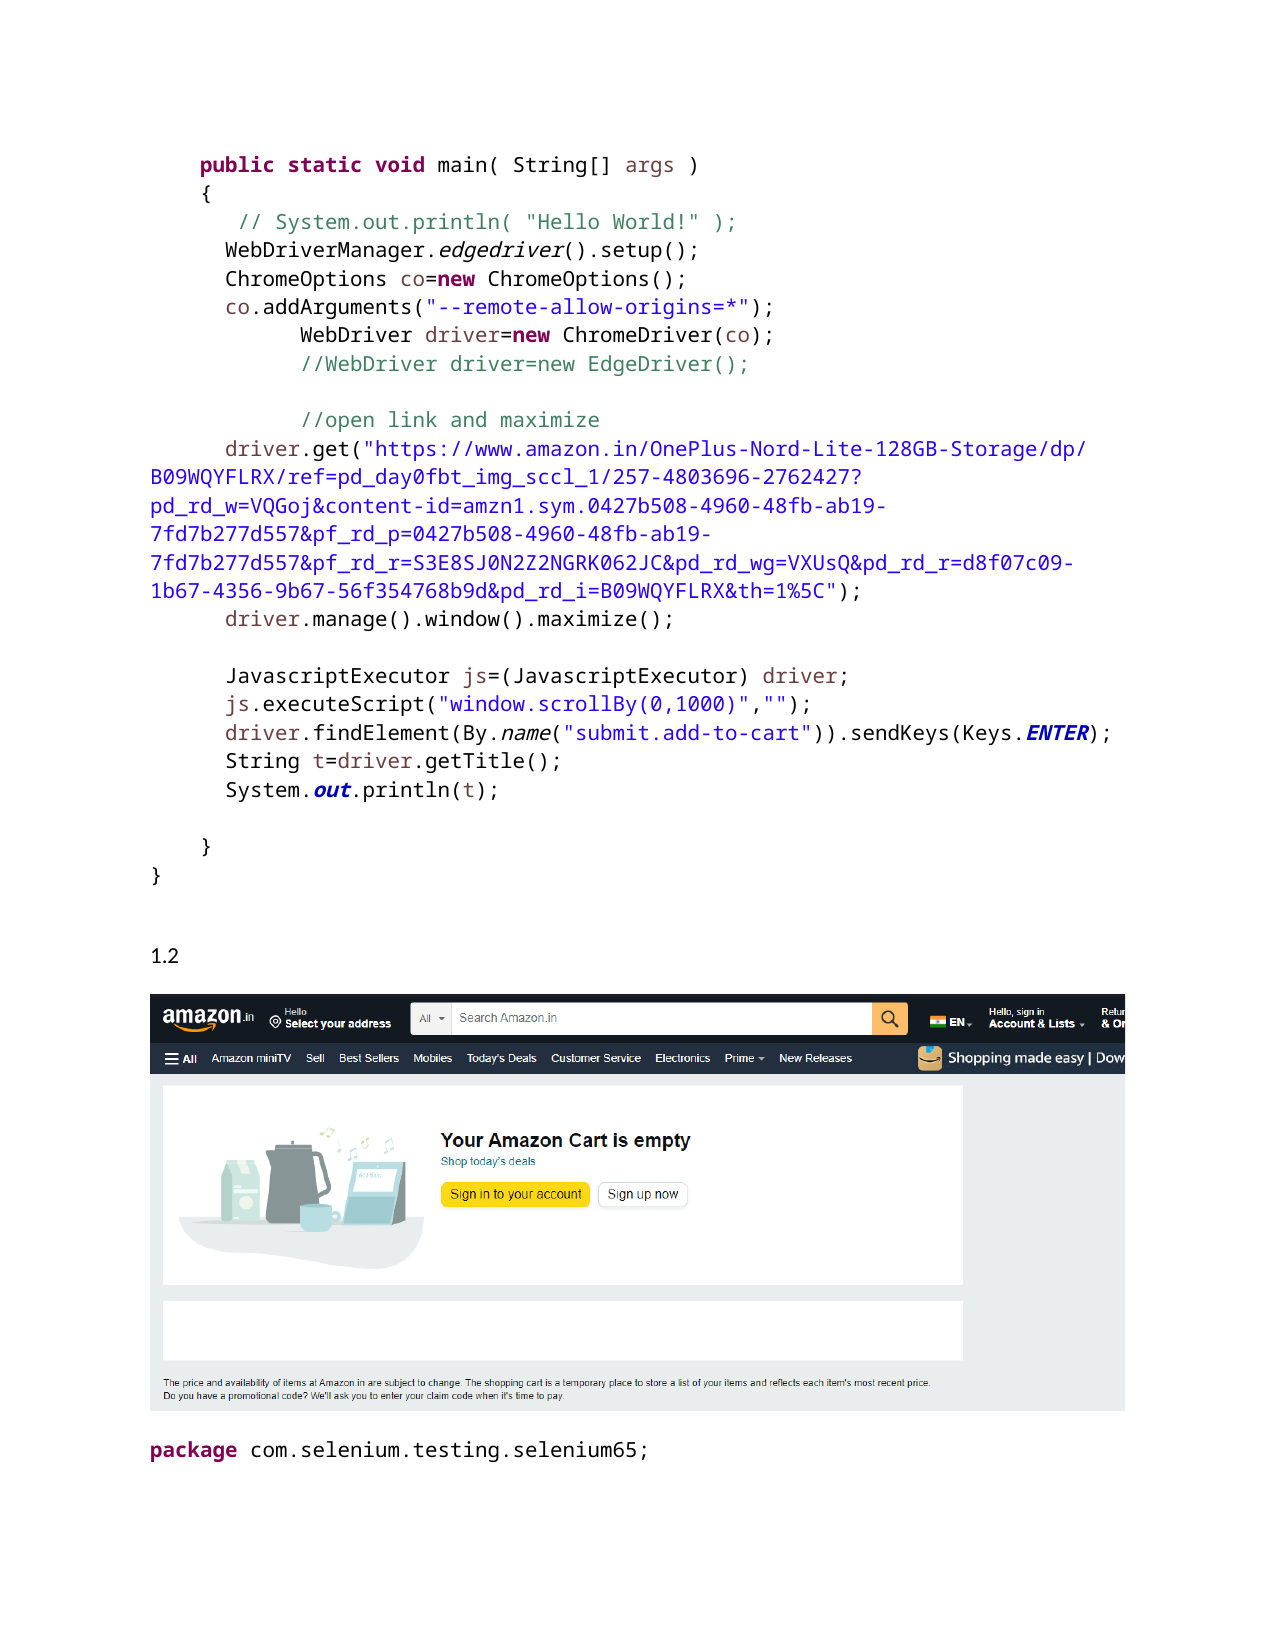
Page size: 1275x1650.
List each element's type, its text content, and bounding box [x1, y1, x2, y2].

text package com.selenium.testing.selenium65; [150, 1435, 1125, 1463]
text JavascriptExecutor js=(JavascriptExecutor) driver; [150, 661, 1125, 689]
text //open link and maximize [150, 406, 1125, 434]
text System.out.println(t); [150, 775, 1125, 803]
text WebDriver driver=new ChromeDriver(co); [150, 321, 1125, 349]
text js.executeScript("window.scrollBy(0,1000)",""); [150, 689, 1125, 718]
text co.addArguments("--remote-allow-origins=*"); [150, 292, 1125, 321]
text String t=driver.getTitle(); [150, 746, 1125, 775]
text 1.2 [150, 941, 1125, 969]
text WebDriverManager.edgedriver().setup(); [150, 235, 1125, 264]
text { [150, 178, 1125, 207]
text // System.out.println( "Hello World!" ); [150, 207, 1125, 235]
text driver.findElement(By.name("submit.add-to-cart")).sendKeys(Keys.ENTER); [150, 718, 1125, 746]
text //WebDriver driver=new EdgeDriver(); [150, 349, 1125, 377]
picture [150, 994, 1125, 1411]
text } [150, 860, 1125, 888]
text } [150, 831, 1125, 860]
text driver.manage().window().maximize(); [150, 604, 1125, 633]
text public static void main( String[] args ) [150, 150, 1125, 178]
text ChromeOptions co=new ChromeOptions(); [150, 264, 1125, 292]
text driver.get("https://www.amazon.in/OnePlus-Nord-Lite-128GB-Storage/dp/B09WQYFLRX/ref=pd_day0fbt_img_sccl_1/257-4803696-2762427?pd_rd_w=VQGoj&content-id=amzn1.sym.0427b508-4960-48fb-ab19-7fd7b277d557&pf_rd_p=0427b508-4960-48fb-ab19-7fd7b277d557&pf_rd_r=S3E8SJ0N2Z2NGRK062JC&pd_rd_wg=VXUsQ&pd_rd_r=d8f07c09-1b67-4356-9b67-56f354768b9d&pd_rd_i=B09WQYFLRX&th=1%5C"); [150, 434, 1125, 604]
